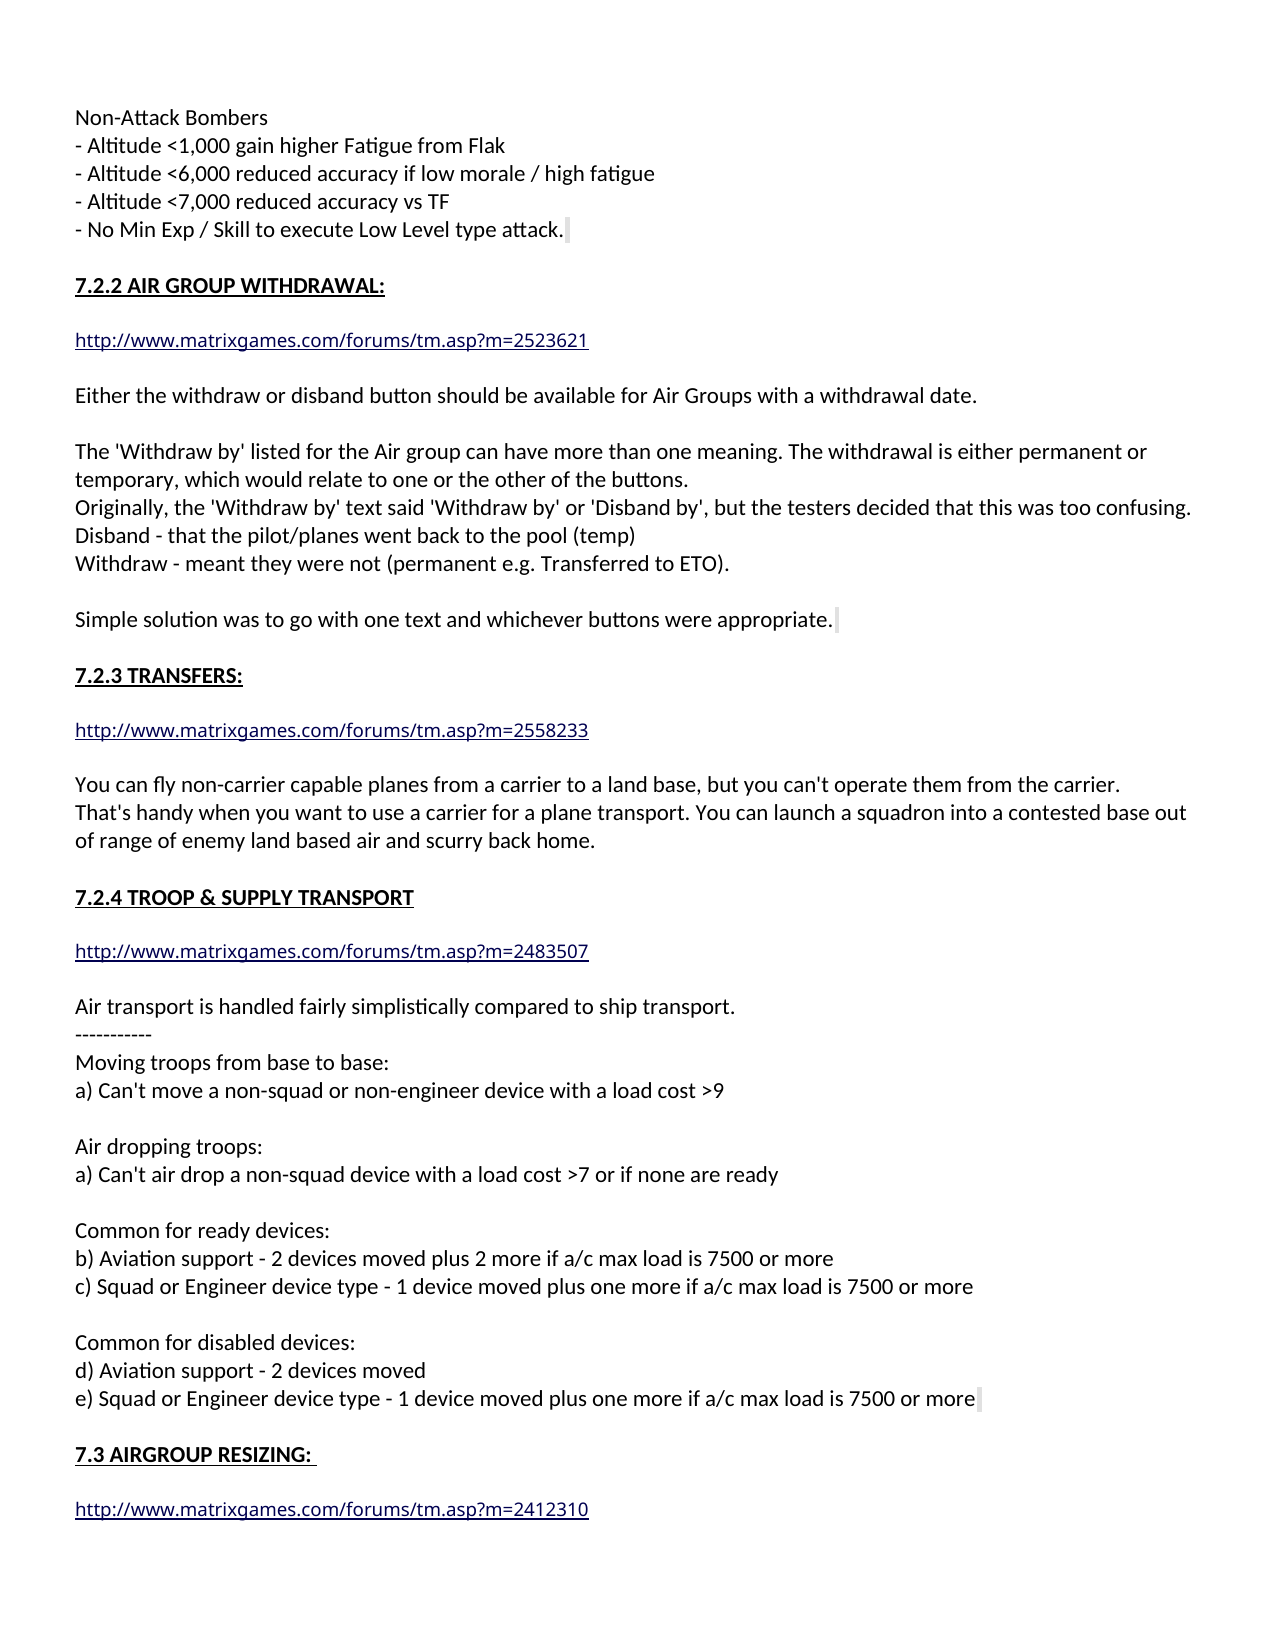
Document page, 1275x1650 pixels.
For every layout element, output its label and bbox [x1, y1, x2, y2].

text [75, 75, 1200, 1550]
